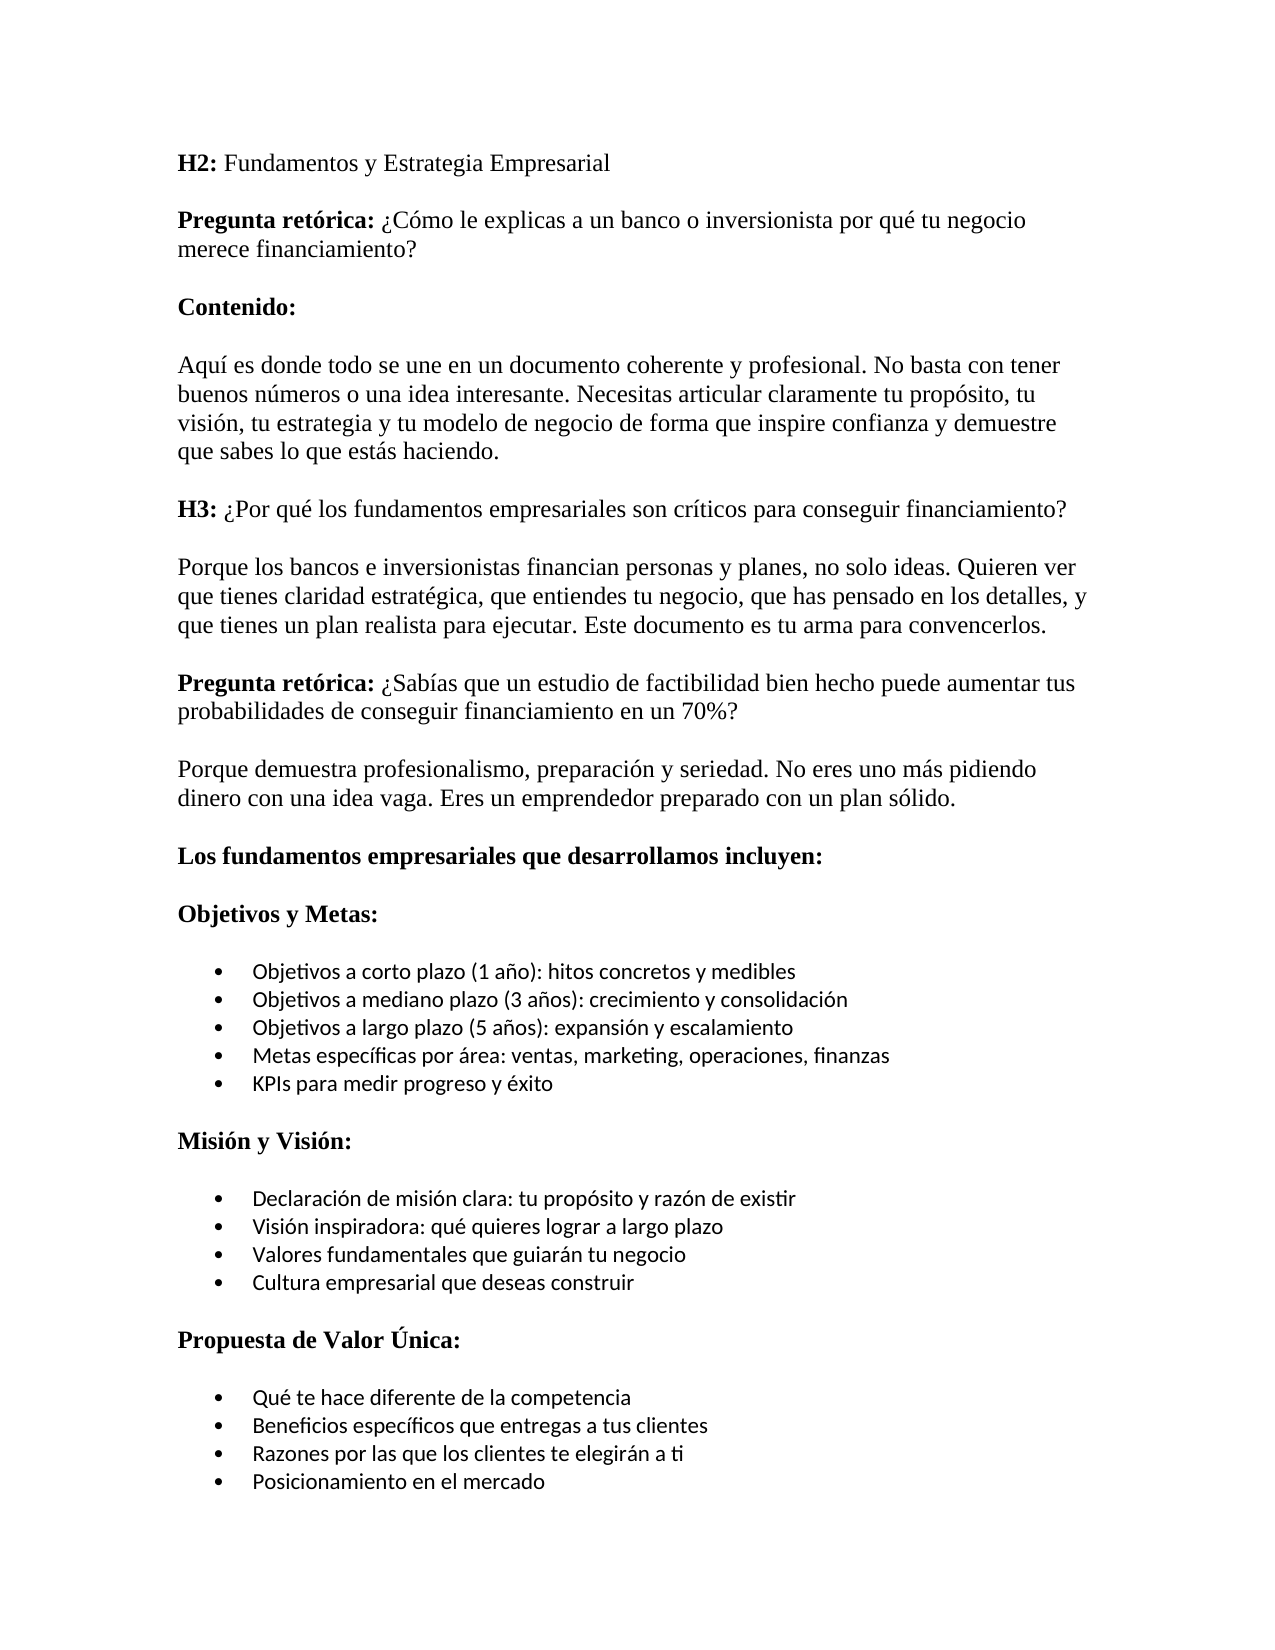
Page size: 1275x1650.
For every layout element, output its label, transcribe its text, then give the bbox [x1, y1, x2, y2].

text Propuesta de Valor Única: [177, 1325, 1098, 1354]
list Metas específicas por área: ventas, marketing, operaciones, finanzas [215, 1041, 1098, 1069]
text Los fundamentos empresariales que desarrollamos incluyen: [177, 841, 1098, 870]
list Objetivos a largo plazo (5 años): expansión y escalamiento [215, 1013, 1098, 1041]
list Visión inspiradora: qué quieres lograr a largo plazo [215, 1212, 1098, 1240]
list Qué te hace diferente de la competencia [215, 1383, 1098, 1411]
text Objetivos y Metas: [177, 899, 1098, 928]
text Porque los bancos e inversionistas financian personas y planes, no solo ideas. Quieren ver que tienes claridad estratégica, que entiendes tu negocio, que has pensado en los detalles, y que tienes un plan realista para ejecutar. Este documento es tu arma para convencerlos. [177, 552, 1098, 638]
list Objetivos a corto plazo (1 año): hitos concretos y medibles [215, 957, 1098, 985]
list Cultura empresarial que deseas construir [215, 1268, 1098, 1296]
text Pregunta retórica: ¿Cómo le explicas a un banco o inversionista por qué tu negocio merece financiamiento? [177, 206, 1098, 263]
list KPIs para medir progreso y éxito [215, 1069, 1098, 1097]
list Valores fundamentales que guiarán tu negocio [215, 1240, 1098, 1268]
list Declaración de misión clara: tu propósito y razón de existir [215, 1184, 1098, 1212]
text Contenido: [177, 292, 1098, 321]
text Misión y Visión: [177, 1126, 1098, 1155]
text Porque demuestra profesionalismo, preparación y seriedad. No eres uno más pidiendo dinero con una idea vaga. Eres un emprendedor preparado con un plan sólido. [177, 754, 1098, 812]
text Pregunta retórica: ¿Sabías que un estudio de factibilidad bien hecho puede aumentar tus probabilidades de conseguir financiamiento en un 70%? [177, 668, 1098, 725]
text Aquí es donde todo se une en un documento coherente y profesional. No basta con tener buenos números o una idea interesante. Necesitas articular claramente tu propósito, tu visión, tu estrategia y tu modelo de negocio de forma que inspire confianza y demuestre que sabes lo que estás haciendo. [177, 350, 1098, 465]
list Razones por las que los clientes te elegirán a ti [215, 1439, 1098, 1467]
list Objetivos a mediano plazo (3 años): crecimiento y consolidación [215, 985, 1098, 1013]
list Posicionamiento en el mercado [215, 1467, 1098, 1495]
list Beneficios específicos que entregas a tus clientes [215, 1411, 1098, 1439]
text H2: Fundamentos y Estrategia Empresarial [177, 148, 1098, 176]
text H3: ¿Por qué los fundamentos empresariales son críticos para conseguir financiamiento? [177, 494, 1098, 523]
